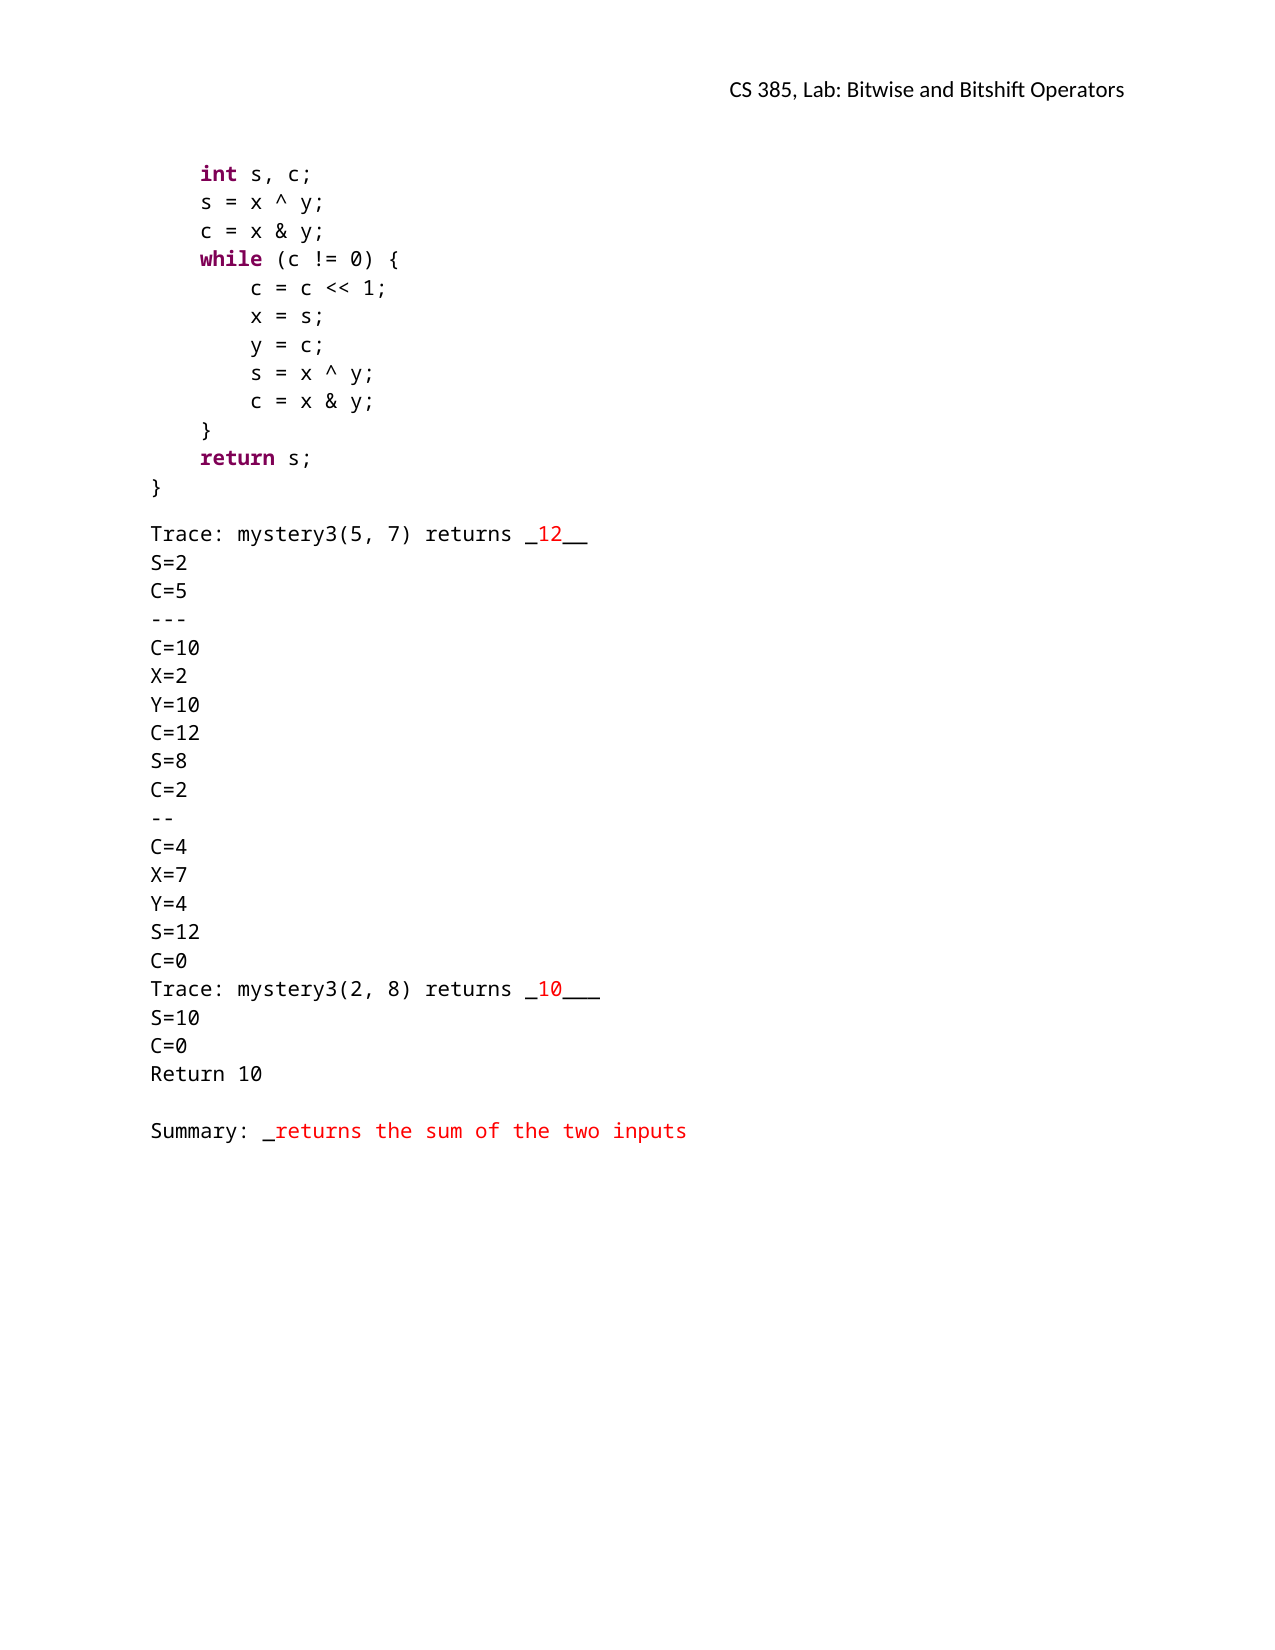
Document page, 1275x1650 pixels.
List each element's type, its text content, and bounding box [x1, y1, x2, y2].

text Y=10 [150, 690, 1125, 718]
text Return 10 [150, 1059, 1125, 1088]
text Y=4 [150, 889, 1125, 917]
text x = s; [150, 301, 1125, 330]
text C=2 [150, 775, 1125, 803]
text int s, c; [150, 159, 1125, 187]
text Trace: mystery3(2, 8) returns _10___ [150, 974, 1125, 1003]
text C=10 [150, 633, 1125, 661]
text c = c << 1; [150, 273, 1125, 301]
text C=0 [150, 946, 1125, 974]
text c = x & y; [150, 387, 1125, 415]
text return s; [150, 443, 1125, 472]
text c = x & y; [150, 216, 1125, 244]
text S=10 [150, 1003, 1125, 1031]
text S=2 [150, 548, 1125, 576]
text C=0 [150, 1031, 1125, 1059]
text y = c; [150, 330, 1125, 358]
text C=5 [150, 576, 1125, 604]
text S=12 [150, 917, 1125, 946]
text X=7 [150, 860, 1125, 889]
text -- [150, 803, 1125, 832]
text while (c != 0) { [150, 244, 1125, 273]
text X=2 [150, 661, 1125, 690]
text Trace: mystery3(5, 7) returns _12__ [150, 519, 1125, 548]
text } [150, 415, 1125, 443]
text C=12 [150, 718, 1125, 747]
text s = x ^ y; [150, 187, 1125, 216]
text --- [150, 604, 1125, 633]
text S=8 [150, 747, 1125, 775]
text Summary: _returns the sum of the two inputs [150, 1116, 1125, 1145]
text } [150, 472, 1125, 500]
text C=4 [150, 832, 1125, 860]
text s = x ^ y; [150, 358, 1125, 387]
